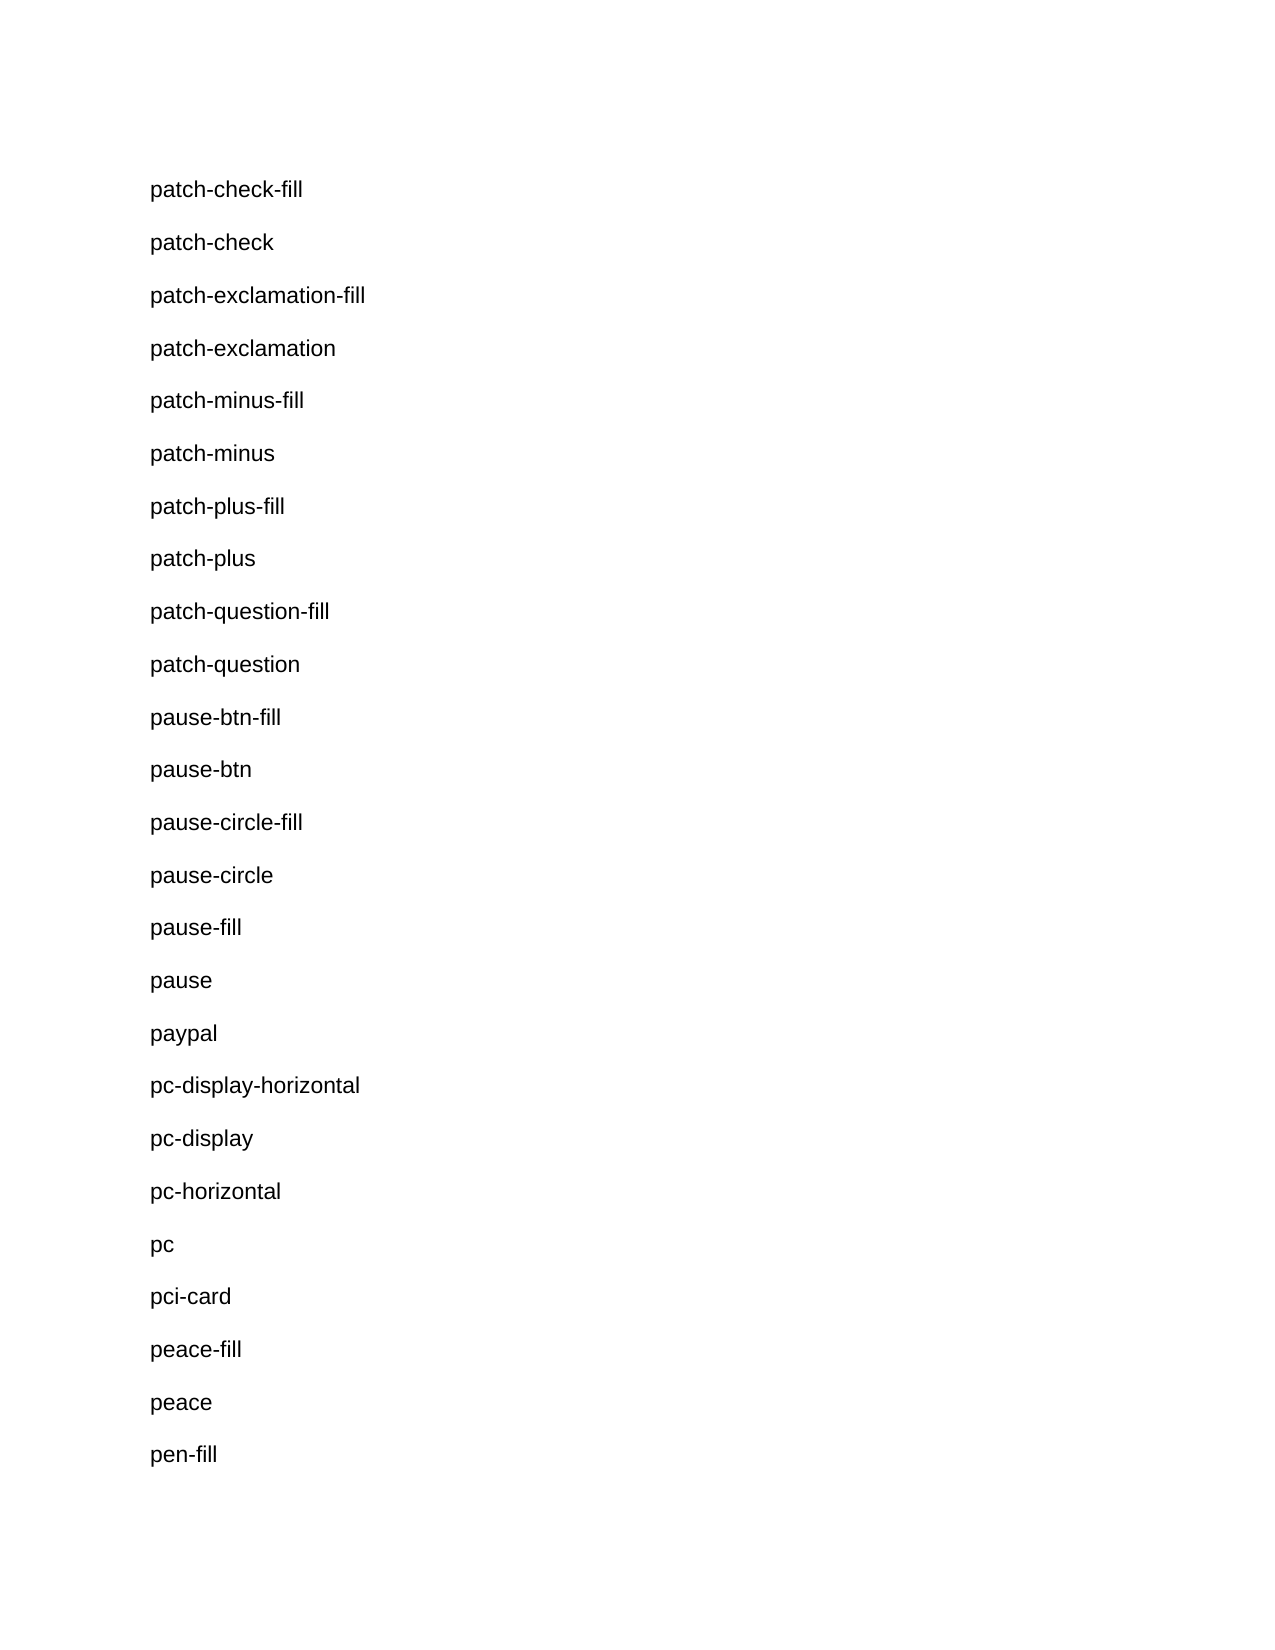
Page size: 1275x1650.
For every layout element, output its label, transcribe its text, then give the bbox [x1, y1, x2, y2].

text patch-plus [150, 545, 1125, 572]
text patch-minus-fill [150, 387, 1125, 413]
text patch-exclamation-fill [150, 282, 1125, 308]
text patch-check [150, 229, 1125, 255]
text paypal [150, 1020, 1125, 1046]
text patch-question-fill [150, 598, 1125, 624]
text pc [150, 1231, 1125, 1257]
text pci-card [150, 1283, 1125, 1309]
text pen-fill [150, 1441, 1125, 1468]
text pc-display [150, 1125, 1125, 1151]
text pause-btn-fill [150, 703, 1125, 730]
text patch-question [150, 651, 1125, 677]
text pause-fill [150, 914, 1125, 941]
text pc-horizontal [150, 1178, 1125, 1204]
text pause [150, 967, 1125, 993]
text pause-circle [150, 862, 1125, 888]
text pc-display-horizontal [150, 1072, 1125, 1099]
text peace [150, 1389, 1125, 1415]
text pause-btn [150, 756, 1125, 782]
text patch-check-fill [150, 176, 1125, 203]
text peace-fill [150, 1336, 1125, 1362]
text patch-exclamation [150, 334, 1125, 361]
text pause-circle-fill [150, 809, 1125, 835]
text patch-plus-fill [150, 493, 1125, 519]
text patch-minus [150, 440, 1125, 466]
